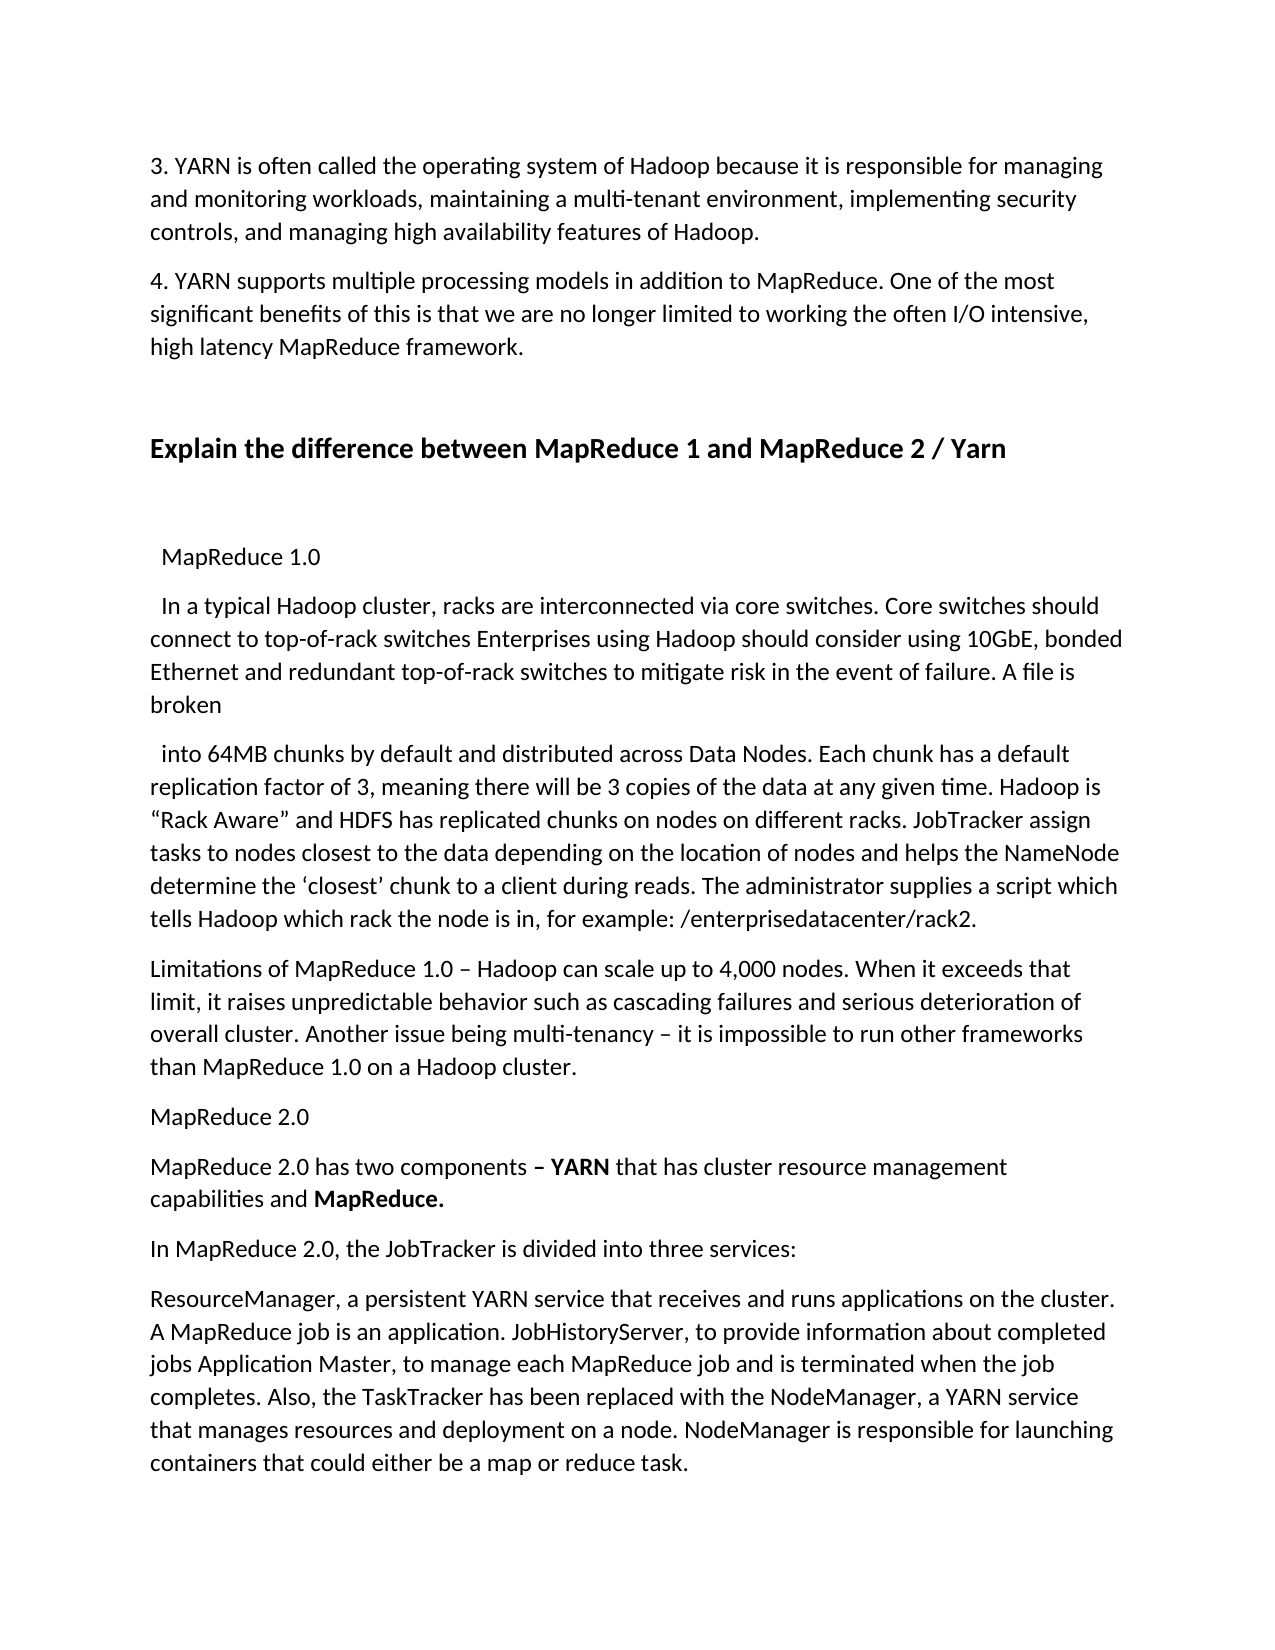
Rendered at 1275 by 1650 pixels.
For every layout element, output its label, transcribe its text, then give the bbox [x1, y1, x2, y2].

text MapReduce 2.0 [150, 1101, 1125, 1132]
text ResourceManager, a persistent YARN service that receives and runs applications on the cluster. A MapReduce job is an application. JobHistoryServer, to provide information about completed jobs Application Master, to manage each MapReduce job and is terminated when the job completes. Also, the TaskTracker has been replaced with the NodeManager, a YARN service that manages resources and deployment on a node. NodeManager is responsible for launching containers that could either be a map or reduce task. [150, 1283, 1125, 1478]
text Explain the difference between MapReduce 1 and MapReduce 2 / Yarn [150, 430, 1125, 466]
text MapReduce 2.0 has two components – YARN that has cluster resource management capabilities and MapReduce. [150, 1151, 1125, 1214]
text In a typical Hadoop cluster, racks are interconnected via core switches. Core switches should connect to top-of-rack switches Enterprises using Hadoop should consider using 10GbE, bonded Ethernet and redundant top-of-rack switches to mitigate risk in the event of failure. A file is broken [150, 590, 1125, 719]
text In MapReduce 2.0, the JobTracker is divided into three services: [150, 1233, 1125, 1264]
text MapReduce 1.0 [150, 541, 1125, 571]
text 4. YARN supports multiple processing models in addition to MapReduce. One of the most significant benefits of this is that we are no longer limited to working the often I/O intensive, high latency MapReduce framework. [150, 265, 1125, 362]
text Limitations of MapReduce 1.0 – Hadoop can scale up to 4,000 nodes. When it exceeds that limit, it raises unpredictable behavior such as cascading failures and serious deterioration of overall cluster. Another issue being multi-tenancy – it is impossible to run other frameworks than MapReduce 1.0 on a Hadoop cluster. [150, 953, 1125, 1082]
text into 64MB chunks by default and distributed across Data Nodes. Each chunk has a default replication factor of 3, meaning there will be 3 copies of the data at any given time. Hadoop is “Rack Aware” and HDFS has replicated chunks on nodes on different racks. JobTracker assign tasks to nodes closest to the data depending on the location of nodes and helps the NameNode determine the ‘closest’ chunk to a client during reads. The administrator supplies a script which tells Hadoop which rack the node is in, for example: /enterprisedatacenter/rack2. [150, 738, 1125, 934]
text 3. YARN is often called the operating system of Hadoop because it is responsible for managing and monitoring workloads, maintaining a multi-tenant environment, implementing security controls, and managing high availability features of Hadoop. [150, 150, 1125, 246]
